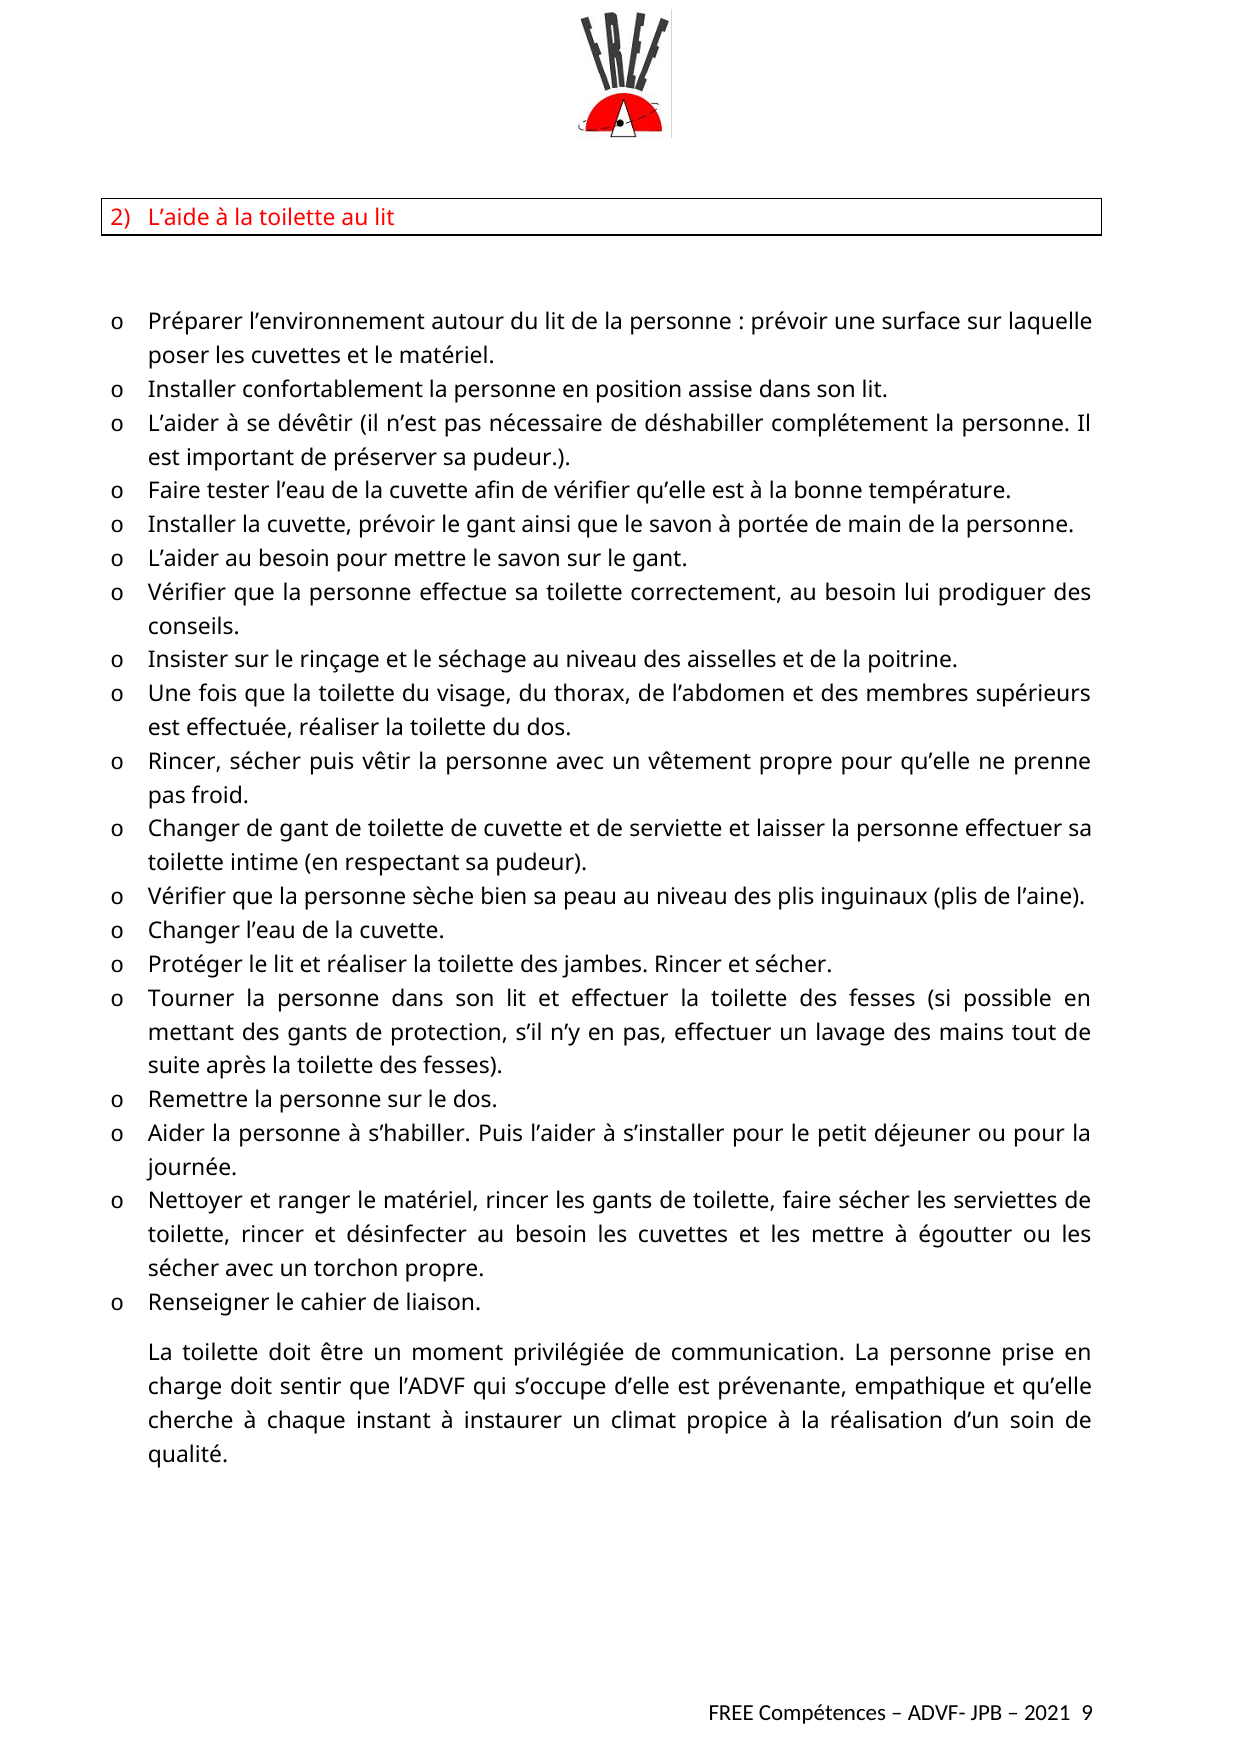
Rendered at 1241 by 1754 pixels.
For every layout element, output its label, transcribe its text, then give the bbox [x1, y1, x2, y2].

list Protéger le lit et réaliser la toilette des jambes. Rincer et sécher. [110, 948, 1093, 979]
list Installer confortablement la personne en position assise dans son lit. [110, 373, 1093, 404]
list Vérifier que la personne sèche bien sa peau au niveau des plis inguinaux (plis de l’aine). [110, 880, 1093, 911]
list Préparer l’environnement autour du lit de la personne : prévoir une surface sur laquelle poser les cuvettes et le matériel. [110, 305, 1093, 370]
list Vérifier que la personne effectue sa toilette correctement, au besoin lui prodiguer des conseils. [110, 576, 1093, 641]
list Renseigner le cahier de liaison. [110, 1286, 1093, 1317]
list Rincer, sécher puis vêtir la personne avec un vêtement propre pour qu’elle ne prenne pas froid. [110, 745, 1093, 810]
list Insister sur le rinçage et le séchage au niveau des aisselles et de la poitrine. [110, 643, 1093, 675]
list Changer l’eau de la cuvette. [110, 914, 1093, 945]
list L’aide à la toilette au lit [102, 199, 1101, 234]
list L’aider à se dévêtir (il n’est pas nécessaire de déshabiller complétement la personne. Il est important de préserver sa pudeur.). [110, 407, 1093, 472]
list Remettre la personne sur le dos. [110, 1083, 1093, 1114]
text La toilette doit être un moment privilégiée de communication. La personne prise en charge doit sentir que l’ADVF qui s’occupe d’elle est prévenante, empathique et qu’elle cherche à chaque instant à instaurer un climat propice à la réalisation d’un soin de qualité. [148, 1336, 1093, 1469]
list Changer de gant de toilette de cuvette et de serviette et laisser la personne effectuer sa toilette intime (en respectant sa pudeur). [110, 812, 1093, 877]
list Installer la cuvette, prévoir le gant ainsi que le savon à portée de main de la personne. [110, 508, 1093, 539]
list Tourner la personne dans son lit et effectuer la toilette des fesses (si possible en mettant des gants de protection, s’il n’y en pas, effectuer un lavage des mains tout de suite après la toilette des fesses). [110, 982, 1093, 1080]
list L’aider au besoin pour mettre le savon sur le gant. [110, 542, 1093, 573]
list Aider la personne à s’habiller. Puis l’aider à s’installer pour le petit déjeuner ou pour la journée. [110, 1117, 1093, 1182]
picture [576, 9, 672, 138]
list Nettoyer et ranger le matériel, rincer les gants de toilette, faire sécher les serviettes de toilette, rincer et désinfecter au besoin les cuvettes et les mettre à égoutter ou les sécher avec un torchon propre. [110, 1184, 1093, 1283]
list Une fois que la toilette du visage, du thorax, de l’abdomen et des membres supérieurs est effectuée, réaliser la toilette du dos. [110, 677, 1093, 742]
list Faire tester l’eau de la cuvette afin de vérifier qu’elle est à la bonne température. [110, 474, 1093, 506]
